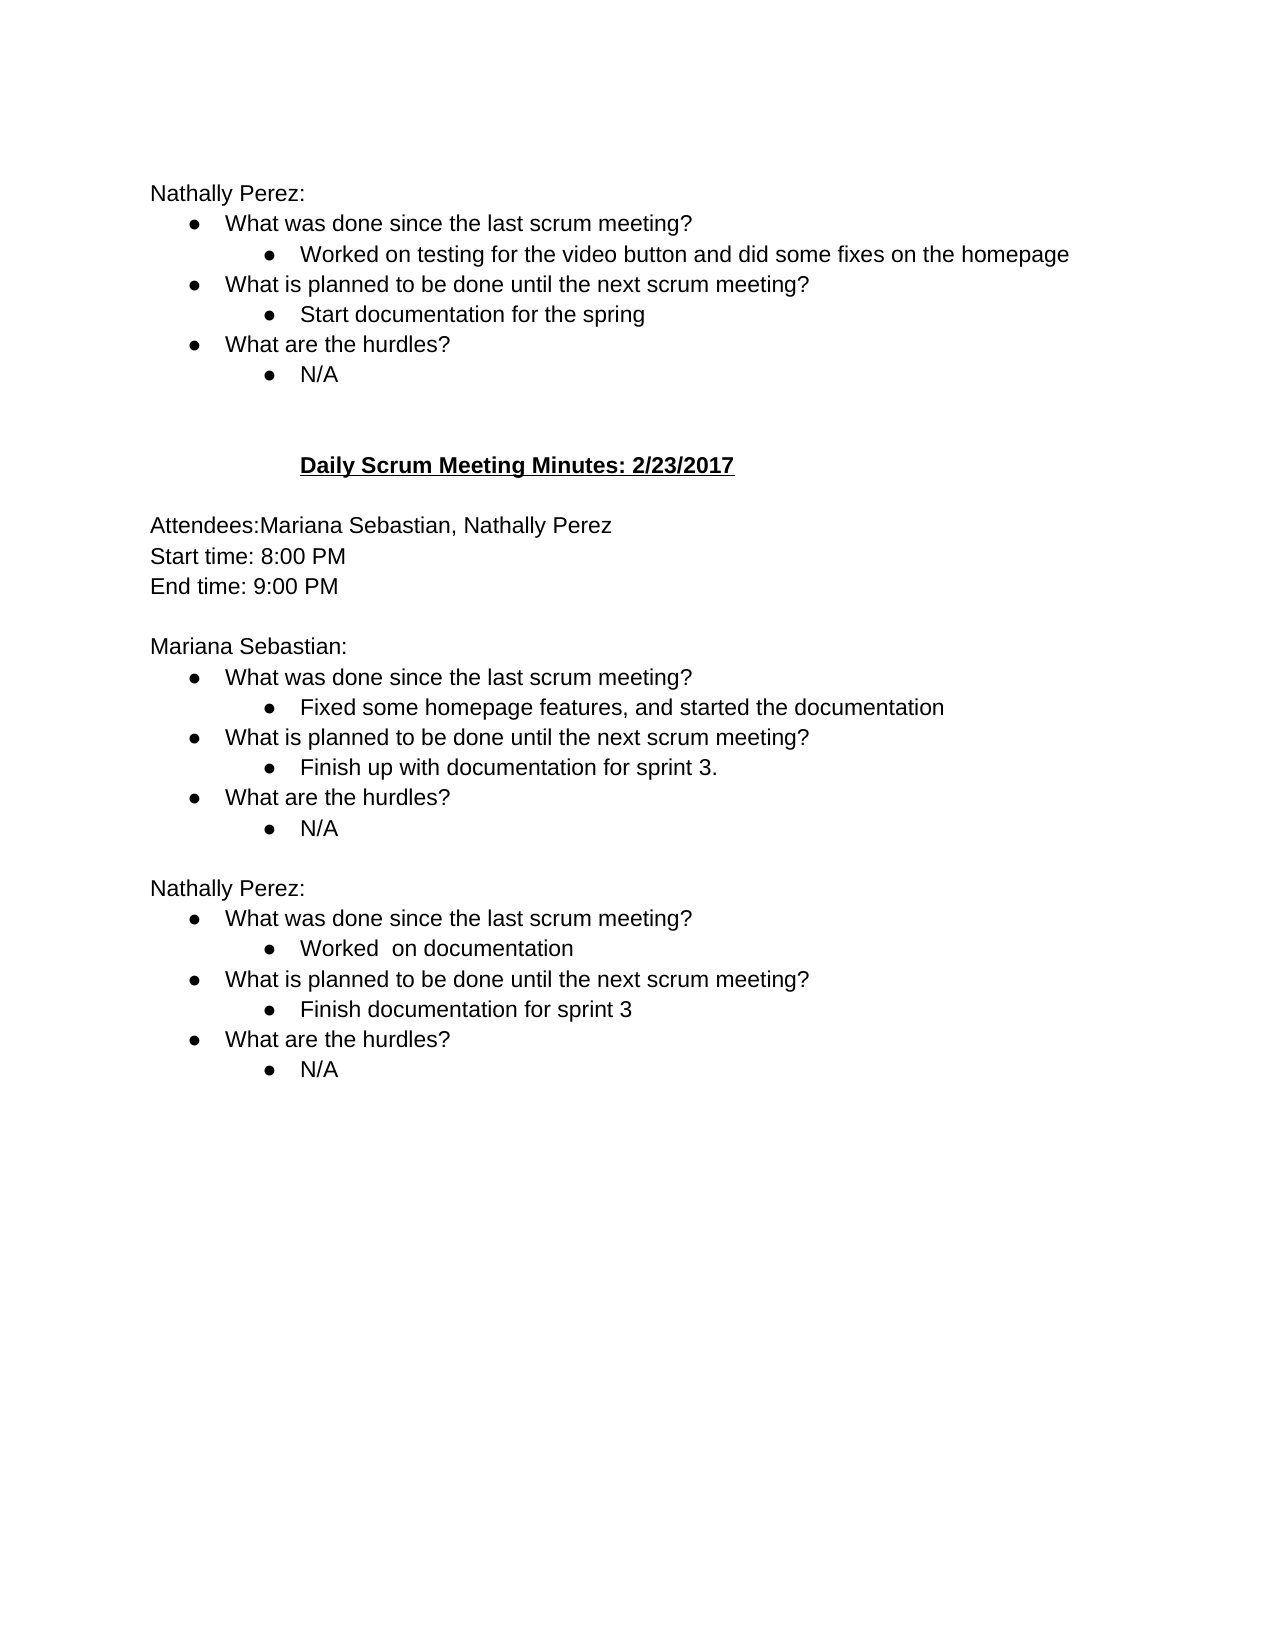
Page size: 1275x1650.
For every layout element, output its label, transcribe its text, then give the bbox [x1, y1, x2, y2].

list Finish up with documentation for sprint 3. [225, 754, 1125, 781]
list N/A [225, 361, 1125, 388]
list What was done since the last scrum meeting? [187, 663, 1125, 690]
text End time: 9:00 PM [150, 573, 1125, 599]
list N/A [225, 1056, 1125, 1083]
list What is planned to be done until the next scrum meeting? [187, 724, 1125, 750]
list What was done since the last scrum meeting? [187, 905, 1125, 932]
list What are the hurdles? [187, 331, 1125, 358]
text Nathally Perez: [150, 180, 1125, 207]
list What was done since the last scrum meeting? [187, 210, 1125, 237]
text Daily Scrum Meeting Minutes: 2/23/2017 [225, 452, 1125, 478]
list Start documentation for the spring [225, 301, 1125, 327]
list N/A [225, 814, 1125, 841]
list Worked on testing for the video button and did some fixes on the homepage [225, 241, 1125, 267]
list Worked on documentation [225, 935, 1125, 962]
text Nathally Perez: [150, 875, 1125, 901]
list Finish documentation for sprint 3 [225, 996, 1125, 1022]
list Fixed some homepage features, and started the documentation [225, 694, 1125, 720]
list What is planned to be done until the next scrum meeting? [187, 966, 1125, 992]
text Attendees:Mariana Sebastian, Nathally Perez [150, 512, 1125, 539]
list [187, 271, 1125, 297]
list What are the hurdles? [187, 784, 1125, 811]
text Start time: 8:00 PM [150, 543, 1125, 569]
list What are the hurdles? [187, 1026, 1125, 1052]
text Mariana Sebastian: [150, 633, 1125, 660]
